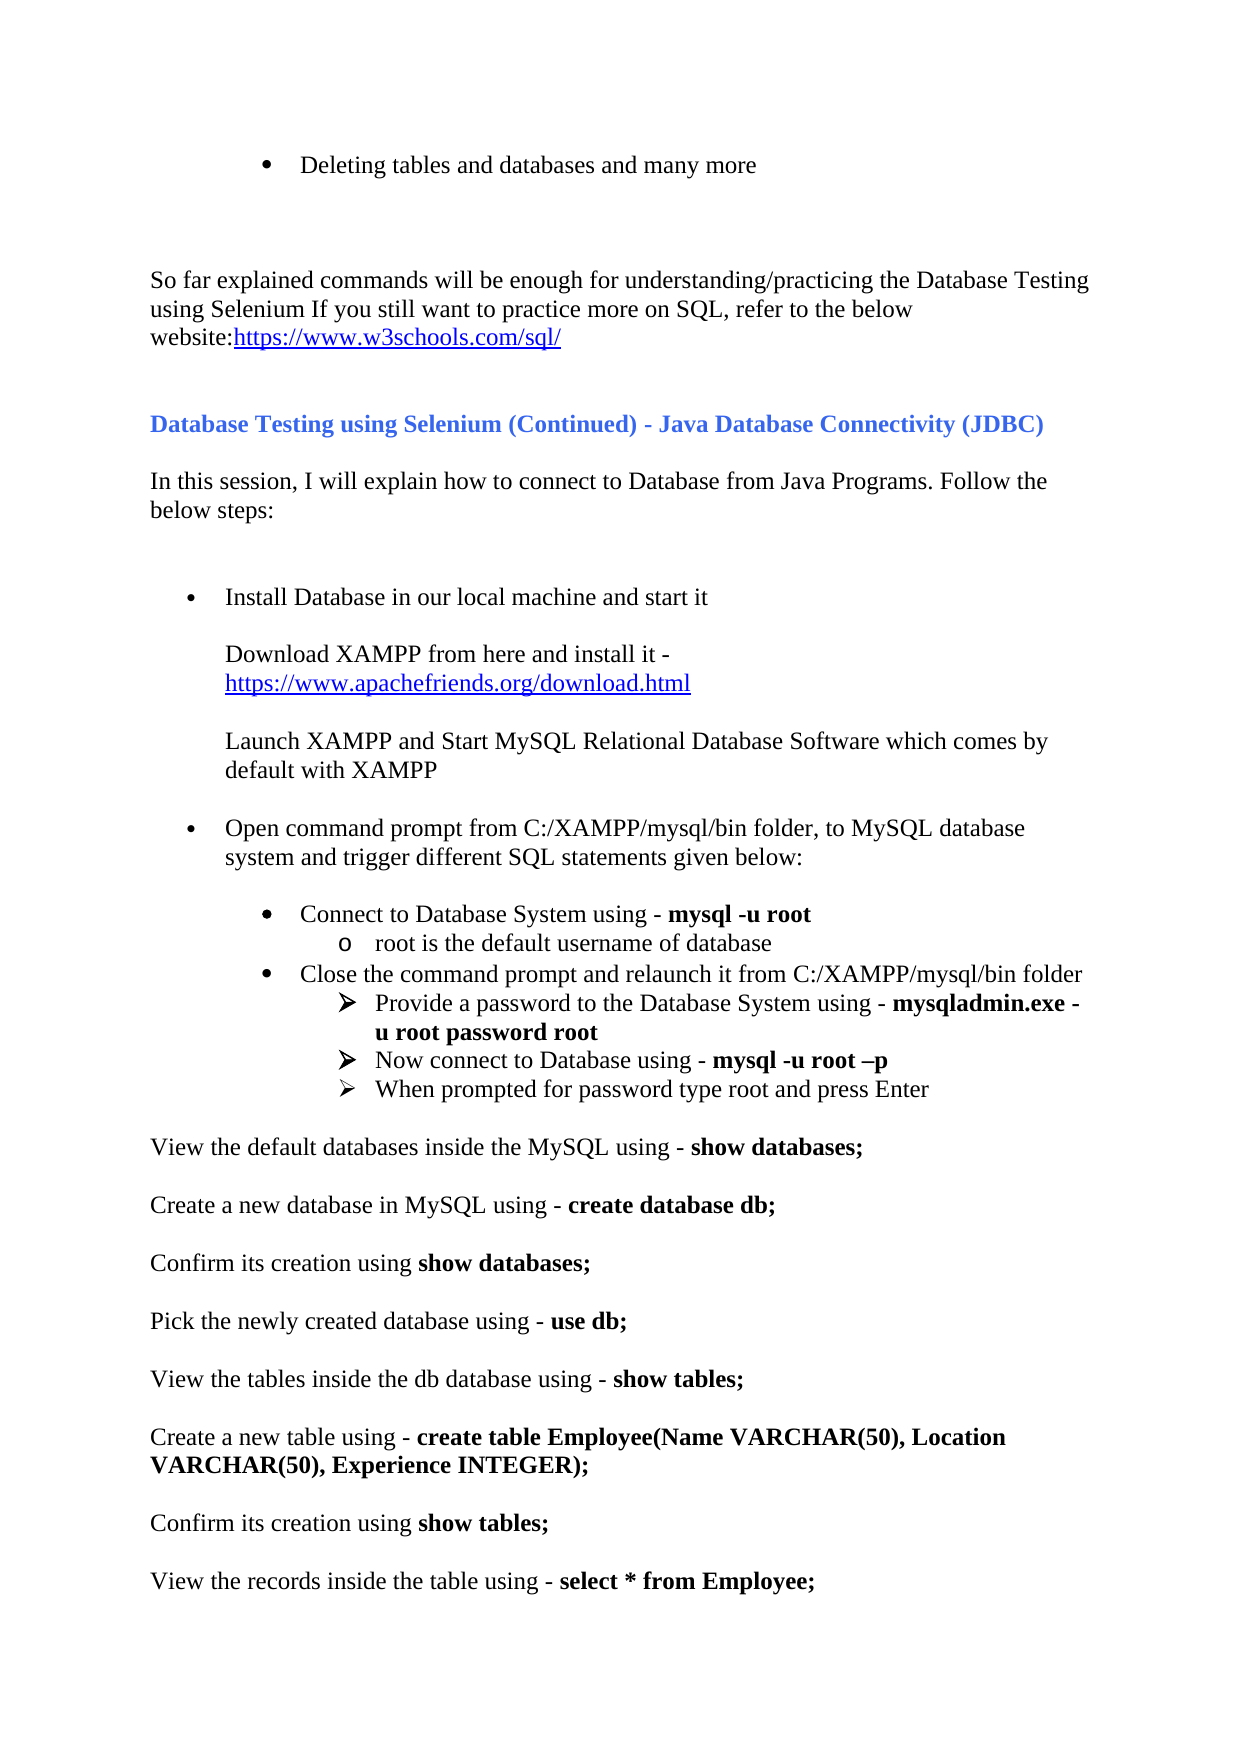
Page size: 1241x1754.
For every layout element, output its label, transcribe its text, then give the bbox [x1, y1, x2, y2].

text In this session, I will explain how to connect to Database from Java Programs. Follow the below steps: [150, 466, 1090, 524]
list Provide a password to the Database System using - mysqladmin.exe -u root password root [337, 988, 1090, 1045]
list Connect to Database System using - mysql -u root [262, 899, 1090, 928]
list Deleting tables and databases and many more [262, 150, 1090, 179]
list Install Database in our local machine and start it [187, 582, 1090, 610]
list When prompted for password type root and press Enter [337, 1074, 1090, 1103]
text Create a new database in MySQL using - create database db; [150, 1190, 1090, 1219]
list Now connect to Database using - mysql -u root –p [337, 1045, 1090, 1074]
list Close the command prompt and relaunch it from C:/XAMPP/mysql/bin folder [262, 959, 1090, 988]
text View the tables inside the db database using - show tables; [150, 1364, 1090, 1392]
text Pick the newly created database using - use db; [150, 1306, 1090, 1334]
text Confirm its creation using show tables; [150, 1508, 1090, 1537]
text Confirm its creation using show databases; [150, 1248, 1090, 1277]
text Database Testing using Selenium (Continued) - Java Database Connectivity (JDBC) [150, 409, 1090, 437]
text View the default databases inside the MySQL using - show databases; [150, 1132, 1090, 1161]
text View the records inside the table using - select * from Employee; [150, 1566, 1090, 1595]
list root is the default username of database [337, 928, 1090, 959]
text Create a new table using - create table Employee(Name VARCHAR(50), Location VARCHAR(50), Experience INTEGER); [150, 1422, 1090, 1479]
text Launch XAMPP and Start MySQL Relational Database Software which comes by default with XAMPP [225, 726, 1090, 784]
list Open command prompt from C:/XAMPP/mysql/bin folder, to MySQL database system and trigger different SQL statements given below: [187, 813, 1090, 870]
text So far explained commands will be enough for understanding/practicing the Database Testing using Selenium If you still want to practice more on SQL, refer to the below website:https://www.w3schools.com/sql/ [150, 265, 1090, 351]
text Download XAMPP from here and install it - https://www.apachefriends.org/download.html [225, 639, 1090, 697]
